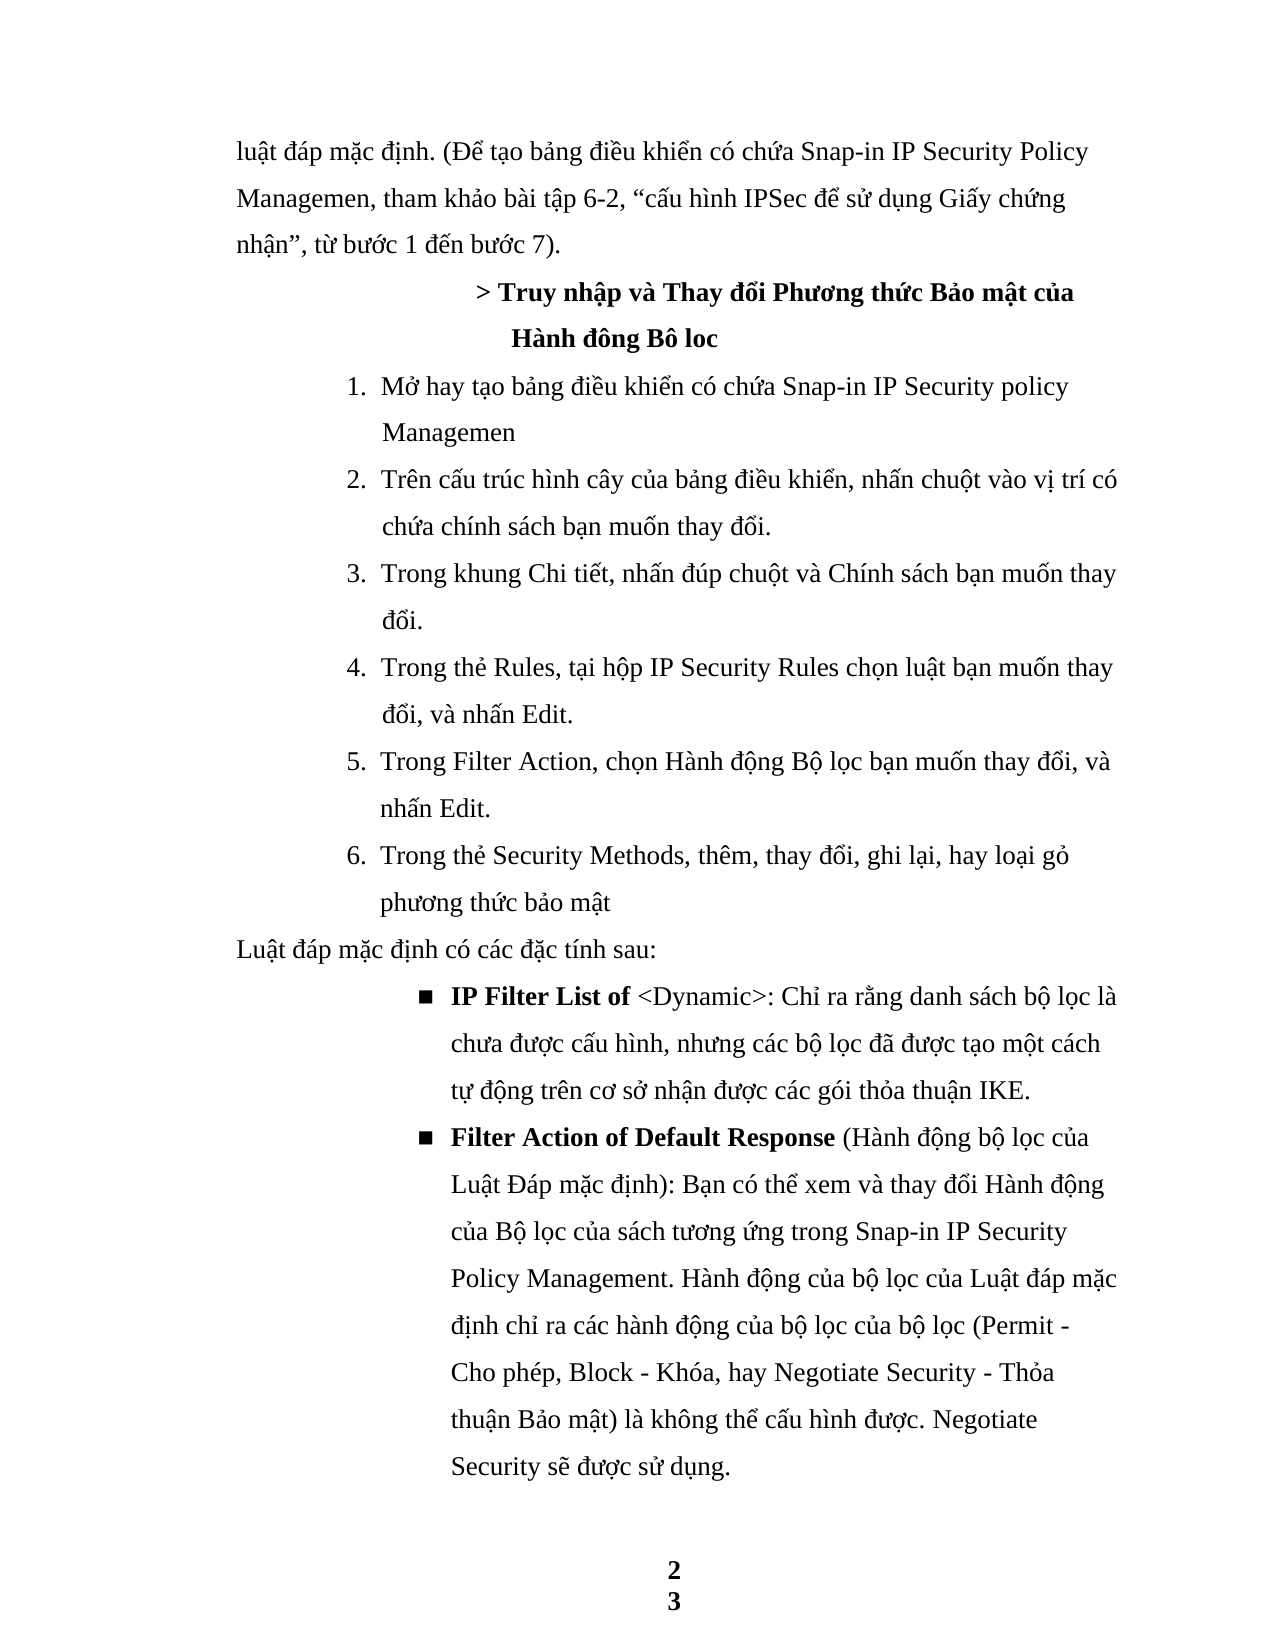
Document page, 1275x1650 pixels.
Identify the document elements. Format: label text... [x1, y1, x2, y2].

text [236, 122, 1121, 263]
list Filter Action of Default Response (Hành động bộ lọc của Luật Đáp mặc định): Bạn có thể xem và thay đổi Hành động của Bộ lọc của sách tương ứng trong Snap-in IP Security Policy Management. Hành động của bộ lọc của Luật đáp mặc định chỉ ra các hành động của bộ lọc của bộ lọc (Permit - Cho phép, Block - Khóa, hay Negotiate Security - Thỏa thuận Bảo mật) là không thể cấu hình được. Negotiate Security sẽ được sử dụng. [417, 1109, 1121, 1485]
text > Truy nhập và Thay đổi Phương thức Bảo mật của Hành đông Bô loc [476, 263, 1121, 357]
list Trong Filter Action, chọn Hành động Bộ lọc bạn muốn thay đổi, và nhấn Edit. [346, 733, 1121, 827]
list Mở hay tạo bảng điều khiển có chứa Snap-in IP Security policy Managemen [346, 357, 1121, 451]
list Trong khung Chi tiết, nhấn đúp chuột và Chính sách bạn muốn thay đổi. [346, 545, 1121, 639]
list IP Filter List of <Dynamic>: Chỉ ra rằng danh sách bộ lọc là chưa được cấu hình, nhưng các bộ lọc đã được tạo một cách tự động trên cơ sở nhận được các gói thỏa thuận IKE. [417, 968, 1121, 1109]
list Trong thẻ Security Methods, thêm, thay đổi, ghi lại, hay loại gỏ phương thức bảo mật [346, 827, 1121, 921]
text Luật đáp mặc định có các đặc tính sau: [236, 921, 1121, 968]
list Trong thẻ Rules, tại hộp IP Security Rules chọn luật bạn muốn thay đổi, và nhấn Edit. [346, 639, 1121, 733]
list Trên cấu trúc hình cây của bảng điều khiển, nhấn chuột vào vị trí có chứa chính sách bạn muốn thay đổi. [346, 451, 1121, 545]
